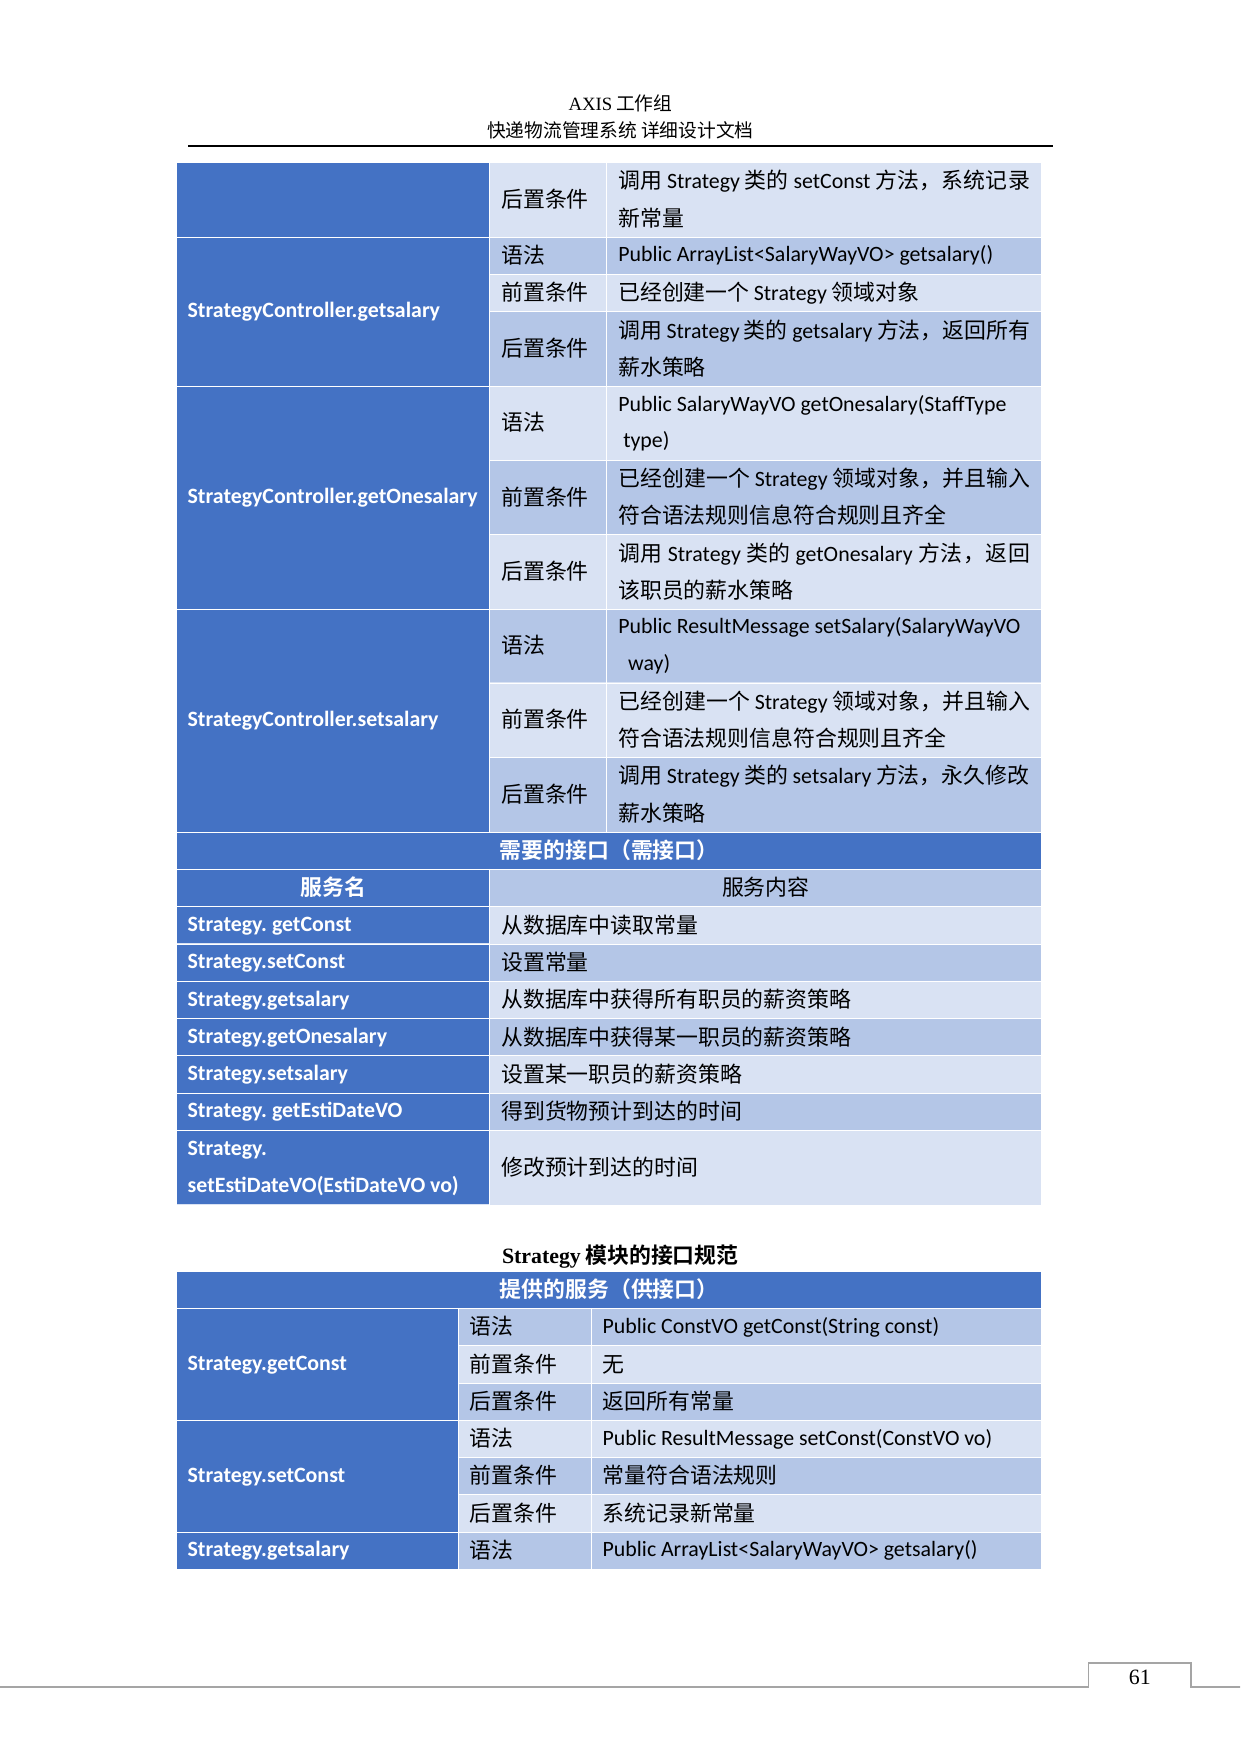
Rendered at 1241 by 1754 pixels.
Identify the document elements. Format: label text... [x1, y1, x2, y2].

table_cell 修改预计到达的时间 [490, 1131, 1041, 1204]
table_cell 后置条件 [459, 1495, 591, 1532]
table_cell 调用Strategy类的setsalary方法，永久修改薪水策略 [607, 758, 1041, 832]
table_cell Strategy. getConst [177, 907, 489, 943]
table_cell Public ArrayList<SalaryWayVO> getsalary() [607, 238, 1041, 274]
table_cell 从数据库中获得所有职员的薪资策略 [490, 982, 1041, 1018]
table_cell 设置常量 [490, 945, 1041, 981]
table_cell Strategy. getEstiDateVO [177, 1094, 489, 1130]
table_cell 常量符合语法规则 [592, 1458, 1041, 1494]
table_cell 已经创建一个Strategy领域对象，并且输入符合语法规则信息符合规则且齐全 [607, 461, 1041, 534]
table_cell Public ArrayList<SalaryWayVO> getsalary() [592, 1533, 1041, 1569]
table_cell Public SalaryWayVO getOnesalary(StaffType type) [607, 387, 1041, 459]
table_cell 设置某一职员的薪资策略 [490, 1056, 1041, 1093]
table_cell 调用Strategy类的getOnesalary方法，返回该职员的薪水策略 [607, 535, 1041, 609]
table_cell 返回所有常量 [592, 1384, 1041, 1420]
table_cell 后置条件 [459, 1384, 591, 1420]
table_cell 前置条件 [490, 461, 606, 534]
text Strategy模块的接口规范 [187, 1238, 1053, 1271]
table_cell Strategy.setConst [177, 945, 489, 981]
table_cell Strategy.getsalary [177, 1533, 458, 1569]
table_cell 语法 [459, 1533, 591, 1569]
table_cell 得到货物预计到达的时间 [490, 1094, 1041, 1130]
table_cell Public ResultMessage setConst(ConstVO vo) [592, 1421, 1041, 1457]
table_cell 后置条件 [490, 758, 606, 832]
table_cell Strategy.getOnesalary [177, 1019, 489, 1055]
table_cell 语法 [459, 1421, 591, 1457]
table_cell 已经创建一个Strategy领域对象，并且输入符合语法规则信息符合规则且齐全 [607, 684, 1041, 757]
table_header 提供的服务（供接口） [177, 1272, 1041, 1308]
table_cell 后置条件 [490, 312, 606, 386]
table_cell StrategyController.getsalary [177, 238, 489, 386]
table_cell 前置条件 [459, 1458, 591, 1494]
table_cell StrategyController.getOnesalary [177, 387, 489, 609]
table_cell 语法 [459, 1309, 591, 1345]
table_cell Public ResultMessage setSalary(SalaryWayVO way) [607, 610, 1041, 682]
table_cell StrategyController.setsalary [177, 610, 489, 832]
table_cell 前置条件 [490, 275, 606, 311]
table_cell Strategy.setsalary [177, 1056, 489, 1093]
table_cell 语法 [490, 610, 606, 682]
table_cell 需要的接口（需接口） [177, 833, 1041, 869]
table_cell 前置条件 [490, 684, 606, 757]
table_cell Strategy. setEstiDateVO(EstiDateVO vo) [177, 1131, 489, 1204]
table_cell 调用Strategy类的setConst方法，系统记录新常量 [607, 163, 1041, 237]
table_cell 前置条件 [459, 1346, 591, 1382]
table_cell Public ConstVO getConst(String const) [592, 1309, 1041, 1345]
table_cell 语法 [490, 387, 606, 459]
table_cell Strategy.setConst [177, 1421, 458, 1532]
table_cell 服务名 [177, 870, 489, 906]
table_cell Strategy.getsalary [177, 982, 489, 1018]
table_cell 服务内容 [490, 870, 1041, 906]
table_cell 语法 [490, 238, 606, 274]
table_cell 系统记录新常量 [592, 1495, 1041, 1532]
table_cell 调用Strategy类的getsalary方法，返回所有薪水策略 [607, 312, 1041, 386]
table_cell 从数据库中读取常量 [490, 907, 1041, 943]
table_cell 无 [592, 1346, 1041, 1382]
table_cell 已经创建一个Strategy领域对象 [607, 275, 1041, 311]
table_cell 后置条件 [490, 163, 606, 237]
table_cell 后置条件 [490, 535, 606, 609]
table_cell Strategy.getConst [177, 1309, 458, 1420]
table_cell 从数据库中获得某一职员的薪资策略 [490, 1019, 1041, 1055]
